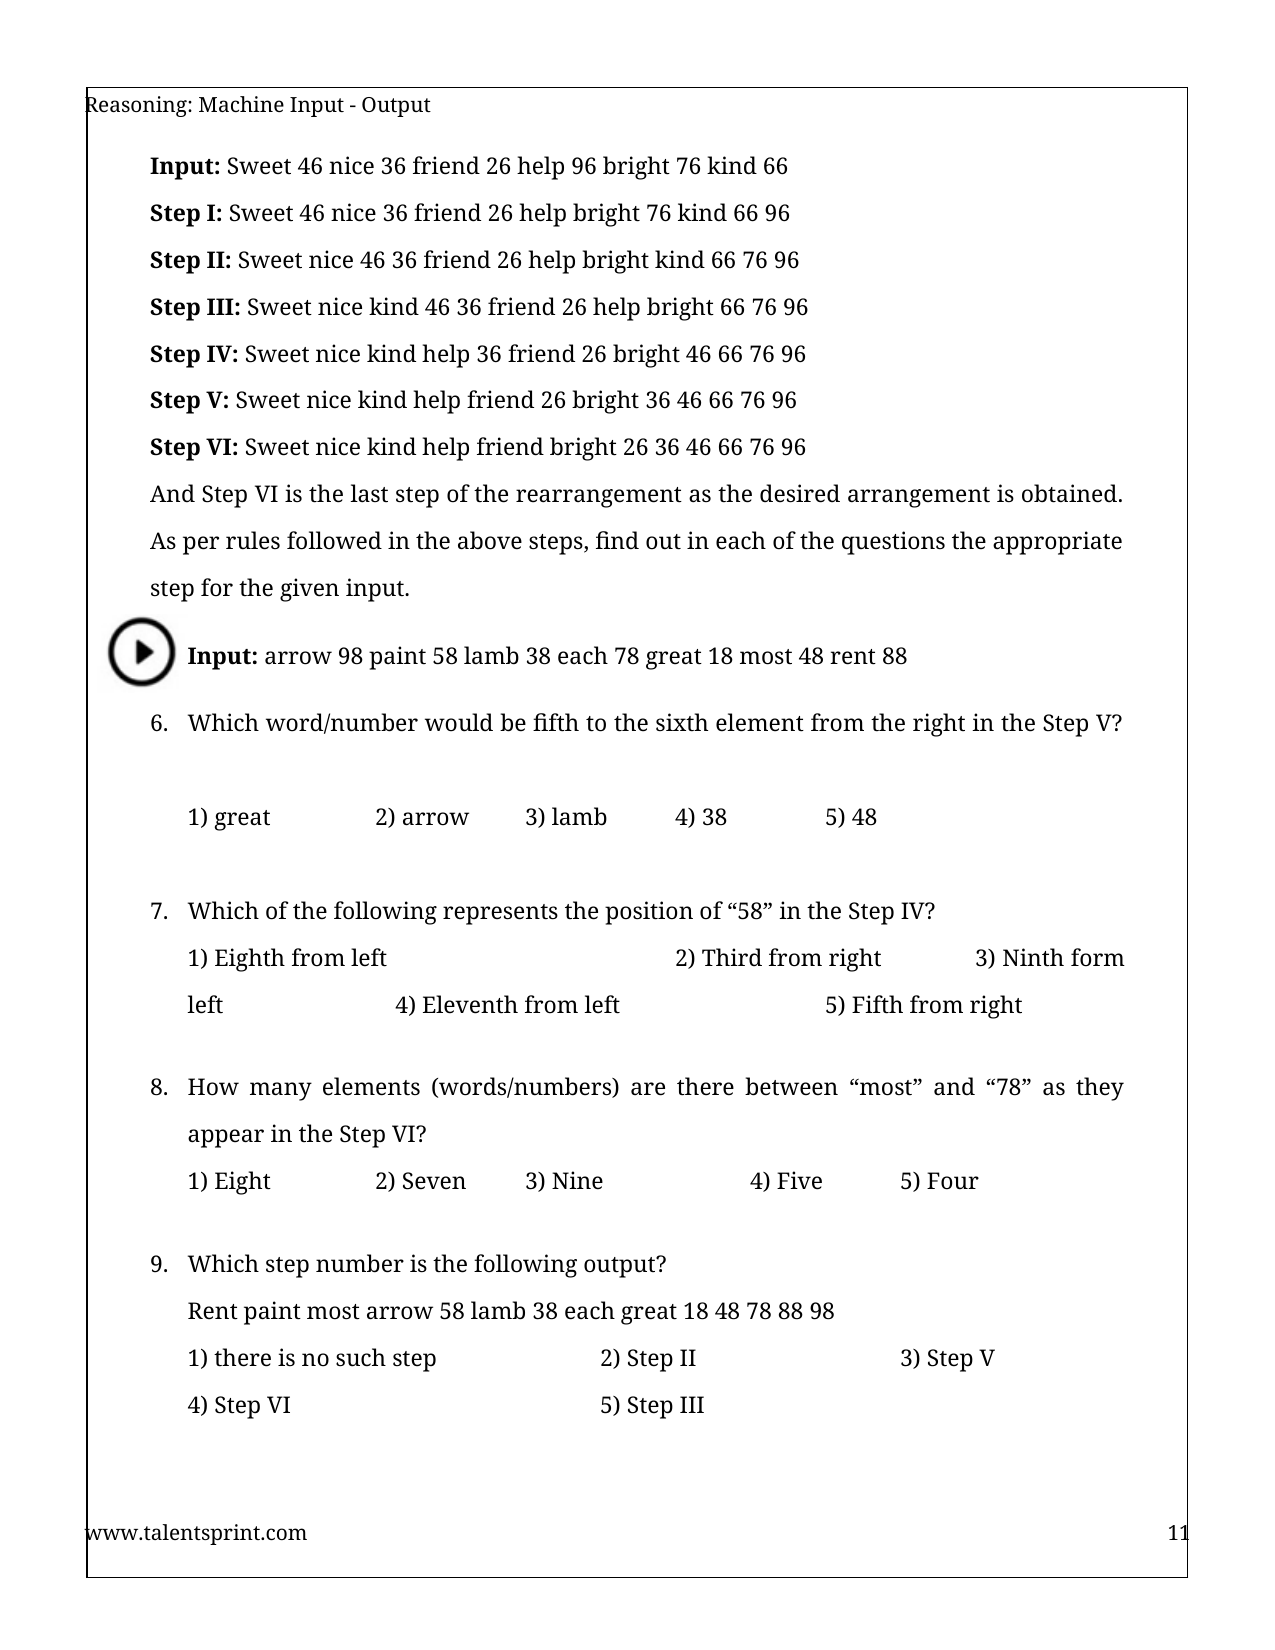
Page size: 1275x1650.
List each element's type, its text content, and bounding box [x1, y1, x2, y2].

list How many elements (words/numbers) are there between “most” and “78” as they appear in the Step VI? 1) Eight 2) Seven 3) Nine 4) Five 5) Four [150, 1071, 1125, 1196]
text Input: Sweet 46 nice 36 friend 26 help 96 bright 76 kind 66 Step I: Sweet 46 nice 36 friend 26 help bright 76 kind 66 96 Step II: Sweet nice 46 36 friend 26 help bright kind 66 76 96 Step III: Sweet nice kind 46 36 friend 26 help bright 66 76 96 Step IV: Sweet nice kind help 36 friend 26 bright 46 66 76 96 Step V: Sweet nice kind help friend 26 bright 36 46 66 76 96 Step VI: Sweet nice kind help friend bright 26 36 46 66 76 96 And Step VI is the last step of the rearrangement as the desired arrangement is obtained. As per rules followed in the above steps, find out in each of the questions the appropriate step for the given input. [150, 150, 1125, 603]
list Which word/number would be fifth to the sixth element from the right in the Step V? 1) great 2) arrow 3) lamb 4) 38 5) 48 [150, 707, 1125, 832]
picture [96, 614, 188, 693]
list Which of the following represents the position of “58” in the Step IV? 1) Eighth from left 2) Third from right 3) Ninth form left 4) Eleventh from left 5) Fifth from right [150, 895, 1125, 1020]
list Which step number is the following output? Rent paint most arrow 58 lamb 38 each great 18 48 78 88 98 1) there is no such step 2) Step II 3) Step V 4) Step VI 5) Step III [150, 1248, 1125, 1420]
text Input: arrow 98 paint 58 lamb 38 each 78 great 18 most 48 rent 88 [188, 639, 1125, 671]
